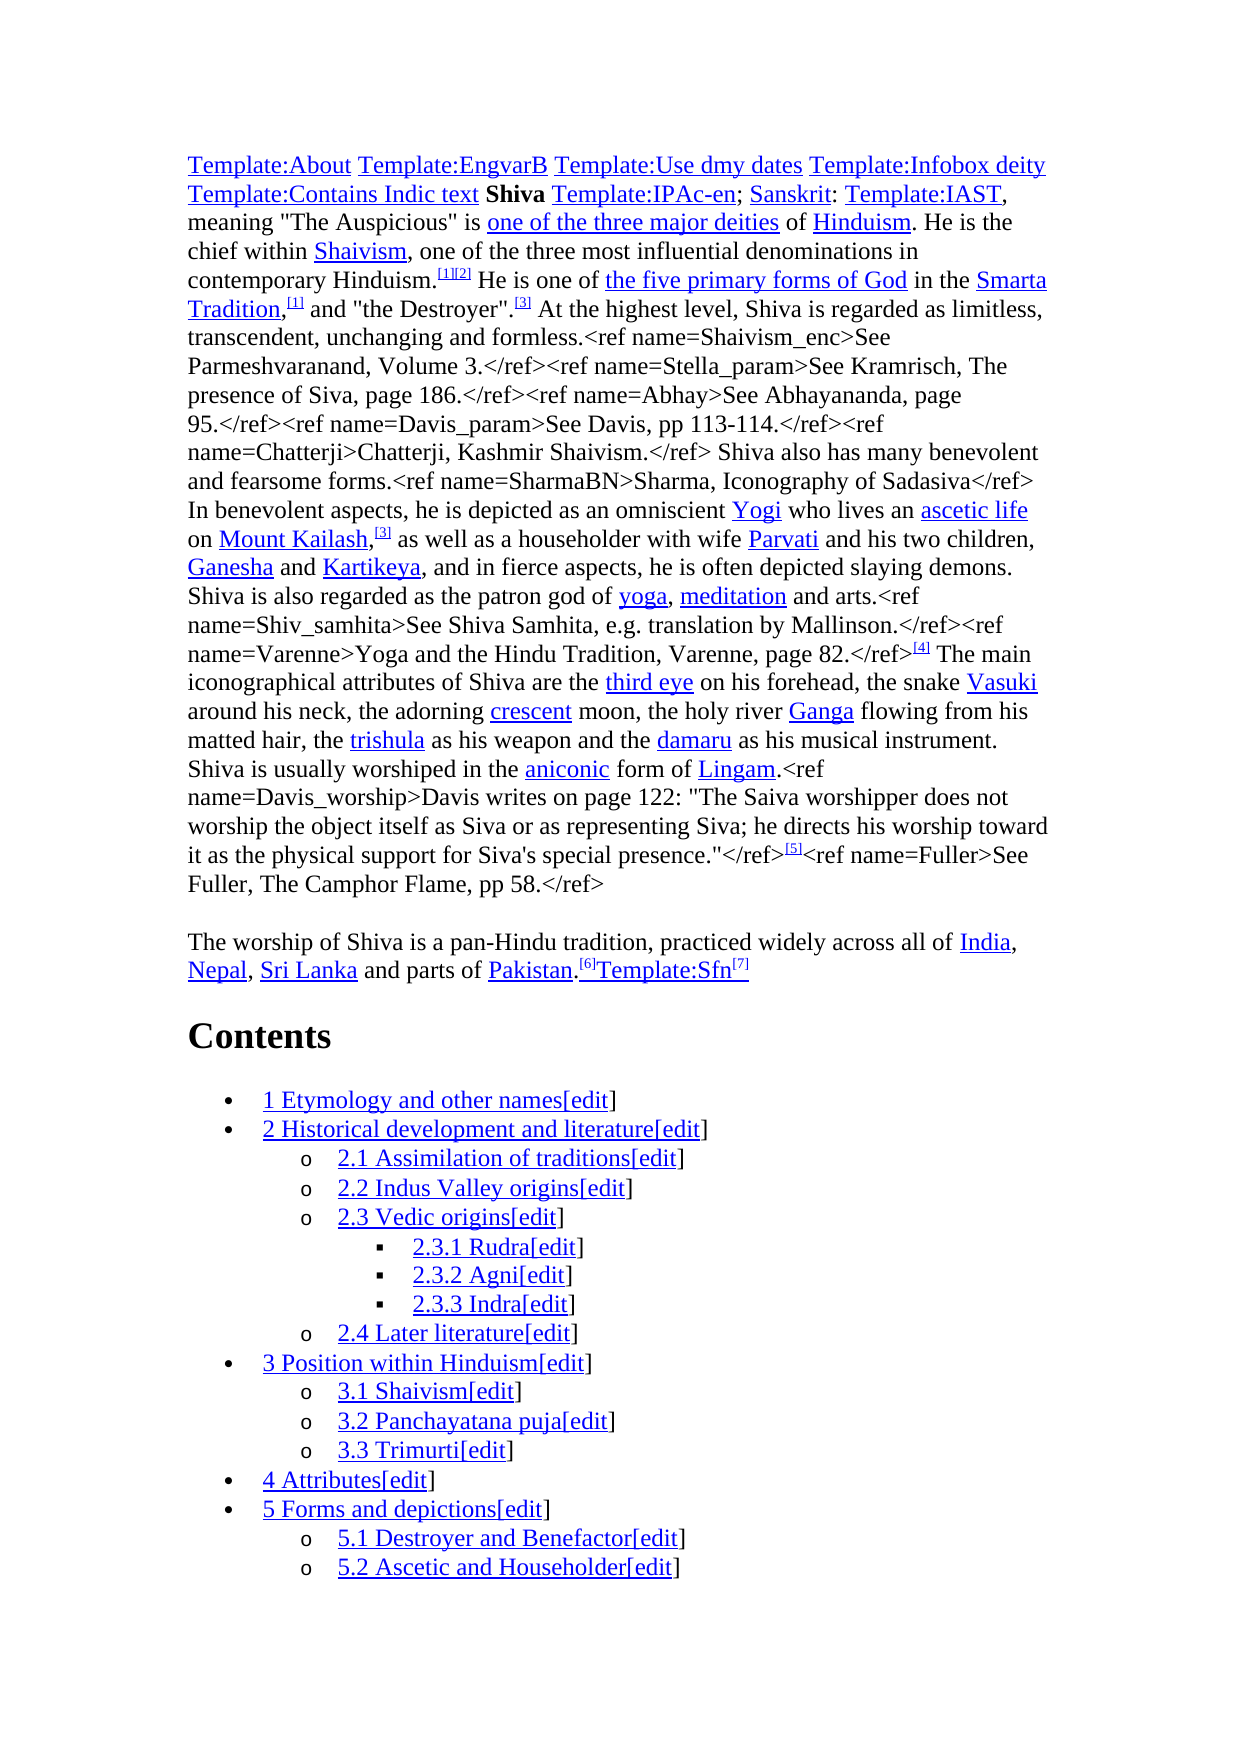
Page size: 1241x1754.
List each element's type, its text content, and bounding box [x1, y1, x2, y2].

list 2.3.3 Indra[edit] [375, 1289, 1053, 1318]
text The worship of Shiva is a pan-Hindu tradition, practiced widely across all of India, Nepal, Sri Lanka and parts of Pakistan.[6]Template:Sfn[7] [187, 927, 1053, 984]
list 3.1 Shaivism[edit] [300, 1376, 1053, 1406]
list 4 Attributes[edit] [225, 1465, 1053, 1494]
list 1 Etymology and other names[edit] [225, 1086, 1053, 1114]
list 3 Position within Hinduism[edit] [225, 1348, 1053, 1376]
list 2.3 Vedic origins[edit] [300, 1202, 1053, 1232]
list 5 Forms and depictions[edit] [225, 1494, 1053, 1523]
list 5.2 Ascetic and Householder[edit] [300, 1552, 1053, 1582]
list 2.2 Indus Valley origins[edit] [300, 1173, 1053, 1202]
list 3.2 Panchayatana puja[edit] [300, 1406, 1053, 1436]
subtitle Contents [187, 1013, 1053, 1056]
list 2.3.1 Rudra[edit] [375, 1232, 1053, 1261]
text Template:About Template:EngvarB Template:Use dmy dates Template:Infobox deity Template:Contains Indic text Shiva Template:IPAc-en; Sanskrit: Template:IAST, meaning "The Auspicious" is one of the three major deities of Hinduism. He is the chief within Shaivism, one of the three most influential denominations in contemporary Hinduism.[1][2] He is one of the five primary forms of God in the Smarta Tradition,[1] and "the Destroyer".[3] At the highest level, Shiva is regarded as limitless, transcendent, unchanging and formless.<ref name=Shaivism_enc>See Parmeshvaranand, Volume 3.</ref><ref name=Stella_param>See Kramrisch, The presence of Siva, page 186.</ref><ref name=Abhay>See Abhayananda, page 95.</ref><ref name=Davis_param>See Davis, pp 113-114.</ref><ref name=Chatterji>Chatterji, Kashmir Shaivism.</ref> Shiva also has many benevolent and fearsome forms.<ref name=SharmaBN>Sharma, Iconography of Sadasiva</ref> In benevolent aspects, he is depicted as an omniscient Yogi who lives an ascetic life on Mount Kailash,[3] as well as a householder with wife Parvati and his two children, Ganesha and Kartikeya, and in fierce aspects, he is often depicted slaying demons. Shiva is also regarded as the patron god of yoga, meditation and arts.<ref name=Shiv_samhita>See Shiva Samhita, e.g. translation by Mallinson.</ref><ref name=Varenne>Yoga and the Hindu Tradition, Varenne, page 82.</ref>[4] The main iconographical attributes of Shiva are the third eye on his forehead, the snake Vasuki around his neck, the adorning crescent moon, the holy river Ganga flowing from his matted hair, the trishula as his weapon and the damaru as his musical instrument. Shiva is usually worshiped in the aniconic form of Lingam.<ref name=Davis_worship>Davis writes on page 122: "The Saiva worshipper does not worship the object itself as Siva or as representing Siva; he directs his worship toward it as the physical support for Siva's special presence."</ref>[5]<ref name=Fuller>See Fuller, The Camphor Flame, pp 58.</ref> [187, 150, 1053, 897]
list 3.3 Trimurti[edit] [300, 1436, 1053, 1465]
list 2.4 Later literature[edit] [300, 1318, 1053, 1348]
list 2.3.2 Agni[edit] [375, 1261, 1053, 1289]
list 5.1 Destroyer and Benefactor[edit] [300, 1523, 1053, 1552]
list 2 Historical development and literature[edit] [225, 1114, 1053, 1143]
list 2.1 Assimilation of traditions[edit] [300, 1143, 1053, 1173]
